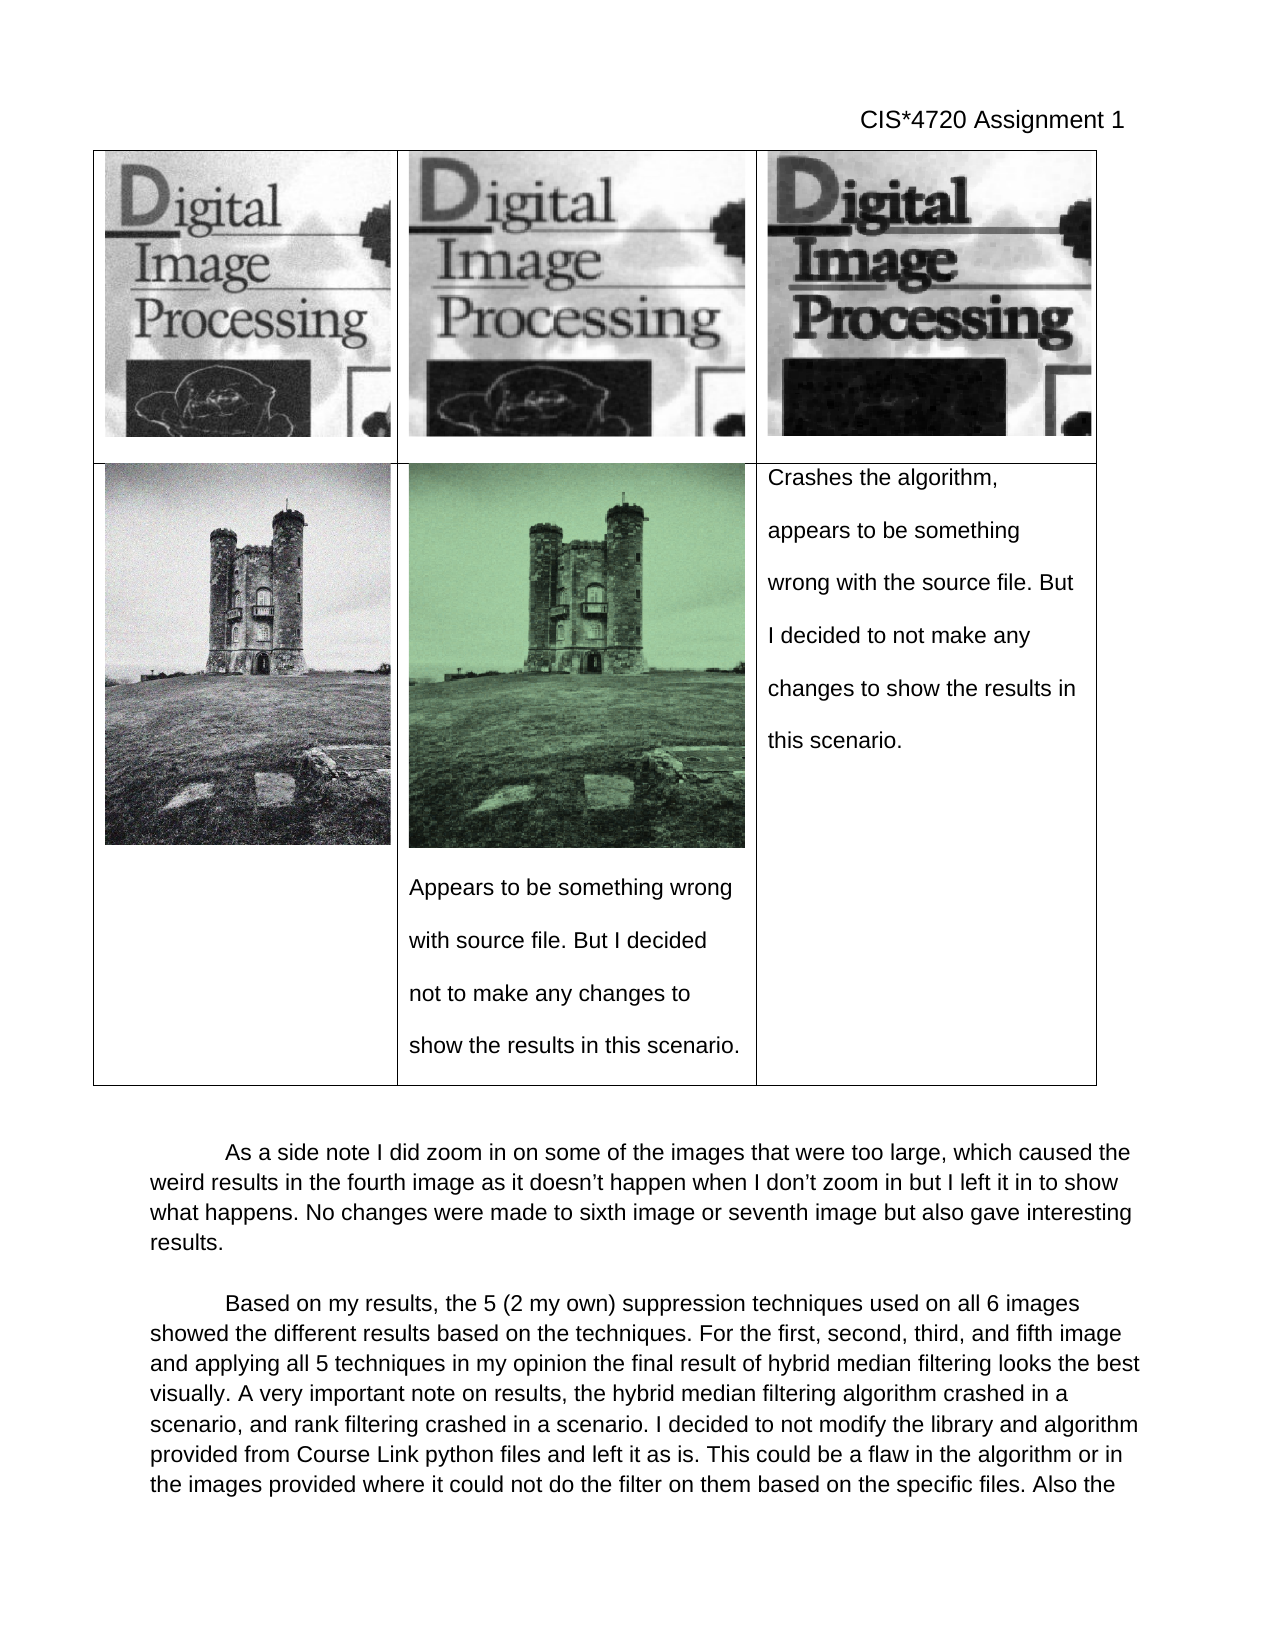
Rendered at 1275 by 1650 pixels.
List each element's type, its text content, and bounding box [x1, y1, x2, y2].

table_cell Crashes the algorithm, appears to be something wrong with the source file. But I decided to not make any changes to show the results in this scenario. [757, 464, 1096, 1085]
picture [105, 151, 391, 437]
table_cell [398, 151, 756, 463]
table_cell [94, 464, 397, 1085]
picture [408, 463, 745, 848]
table_cell Appears to be something wrong with source file. But I decided not to make any changes to show the results in this scenario. [398, 464, 756, 1085]
text As a side note I did zoom in on some of the images that were too large, which caused the weird results in the fourth image as it doesn’t happen when I don’t zoom in but I left it in to show what happens. No changes were made to sixth image or seventh image but also gave interesting results. [150, 1139, 1144, 1256]
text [150, 1290, 1144, 1497]
picture [408, 151, 746, 437]
picture [105, 463, 391, 845]
table_cell [94, 151, 397, 463]
table_cell [757, 151, 1096, 463]
picture [767, 151, 1092, 436]
